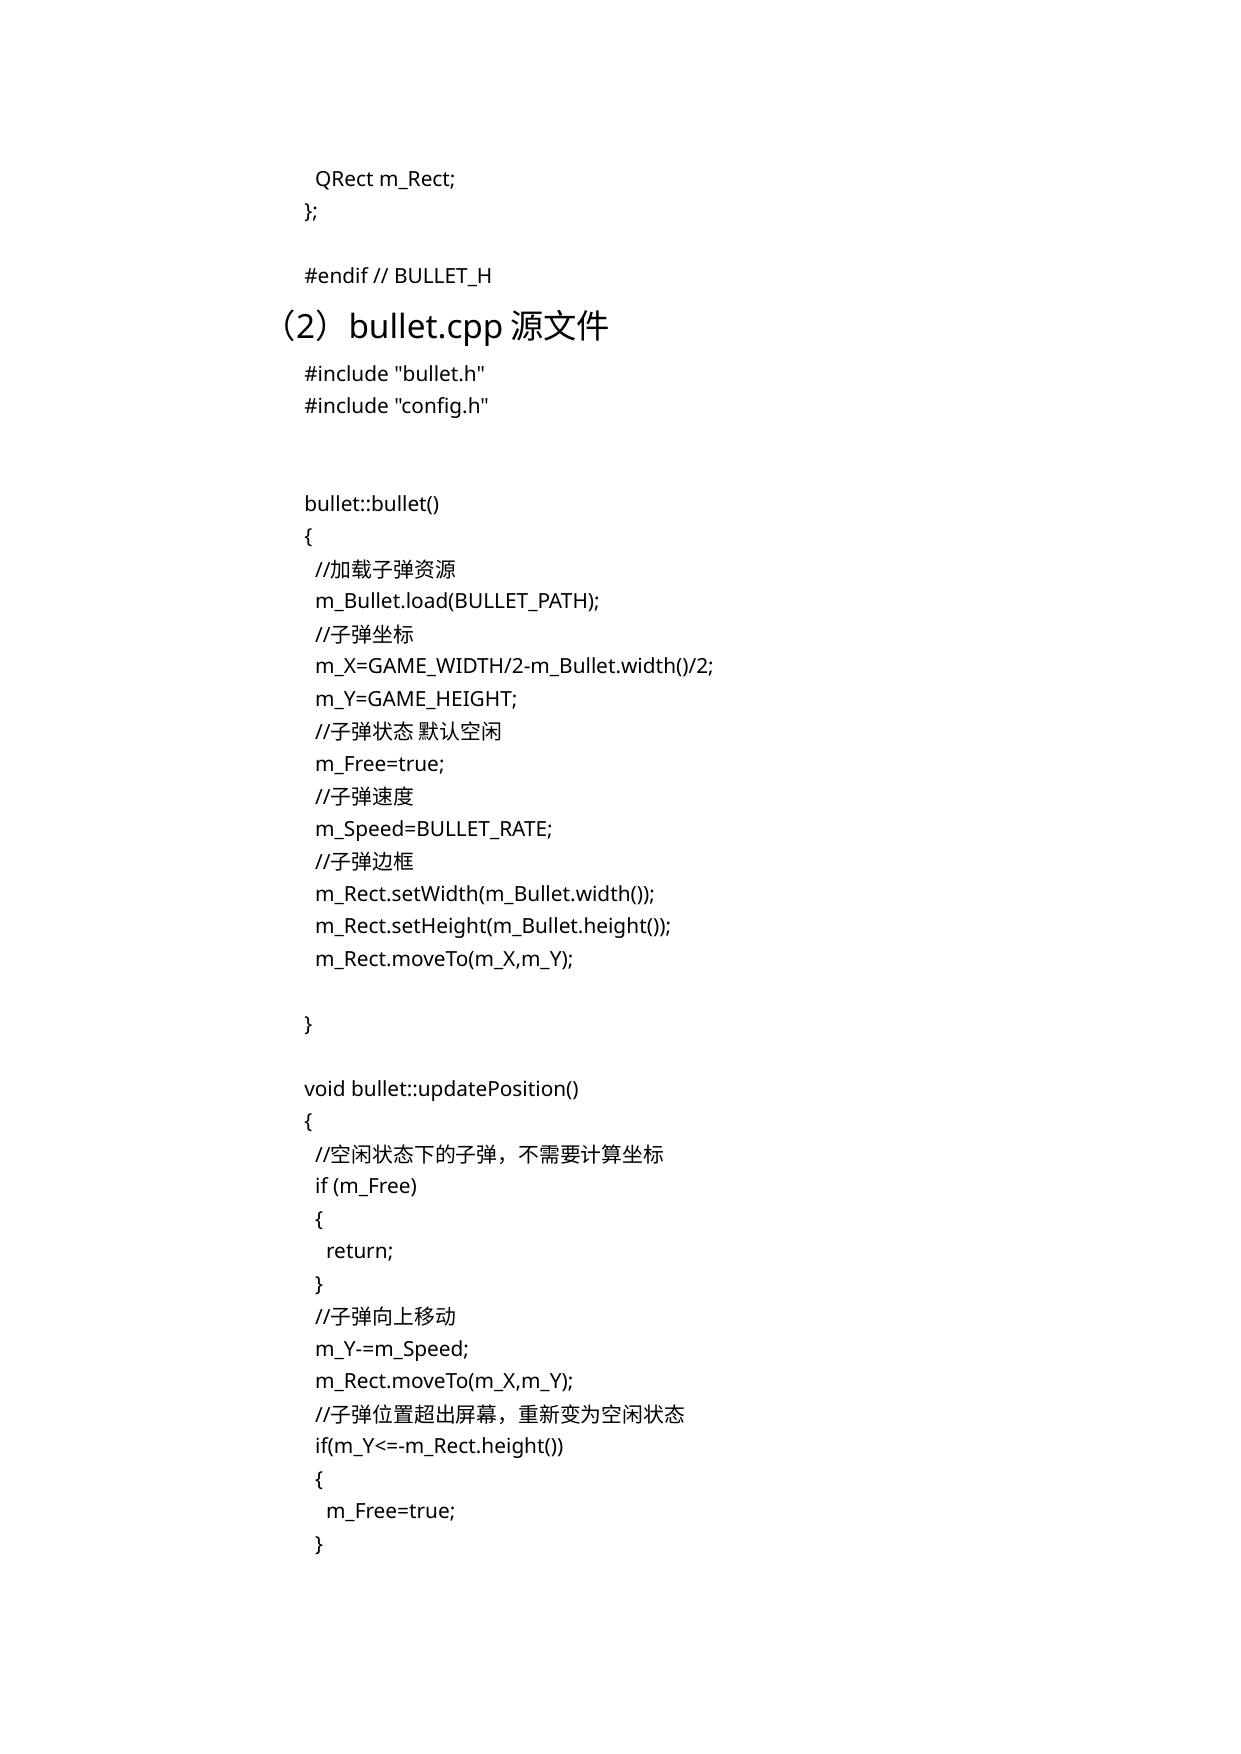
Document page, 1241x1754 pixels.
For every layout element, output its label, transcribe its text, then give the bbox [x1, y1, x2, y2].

list m_Rect.setHeight(m_Bullet.height()); [262, 909, 1053, 942]
list //子弹位置超出屏幕，重新变为空闲状态 [262, 1397, 1053, 1429]
list { [262, 1104, 1053, 1137]
list m_Y=GAME_HEIGHT; [262, 682, 1053, 714]
list return; [262, 1234, 1053, 1267]
list //子弹向上移动 [262, 1299, 1053, 1332]
list } [262, 1527, 1053, 1559]
list #endif // BULLET_H [262, 259, 1053, 292]
list //空闲状态下的子弹，不需要计算坐标 [262, 1137, 1053, 1169]
list //加载子弹资源 [262, 552, 1053, 584]
list if (m_Free) [262, 1169, 1053, 1202]
list { [262, 1202, 1053, 1234]
list m_X=GAME_WIDTH/2-m_Bullet.width()/2; [262, 649, 1053, 682]
list } [262, 1007, 1053, 1039]
list m_Free=true; [262, 1494, 1053, 1527]
list if(m_Y<=-m_Rect.height()) [262, 1429, 1053, 1462]
list { [262, 519, 1053, 552]
list m_Rect.moveTo(m_X,m_Y); [262, 1364, 1053, 1397]
list m_Y-=m_Speed; [262, 1332, 1053, 1364]
list //子弹边框 [262, 844, 1053, 877]
list } [262, 1267, 1053, 1299]
list //子弹状态 默认空闲 [262, 714, 1053, 747]
list m_Speed=BULLET_RATE; [262, 812, 1053, 844]
list }; [262, 194, 1053, 227]
list m_Bullet.load(BULLET_PATH); [262, 584, 1053, 617]
list void bullet::updatePosition() [262, 1072, 1053, 1104]
list m_Free=true; [262, 747, 1053, 779]
list QRect m_Rect; [262, 162, 1053, 194]
list （2）bullet.cpp源文件 [262, 292, 1053, 357]
list bullet::bullet() [262, 487, 1053, 519]
list #include "bullet.h" [262, 357, 1053, 389]
list #include "config.h" [262, 389, 1053, 422]
list //子弹速度 [262, 779, 1053, 812]
list m_Rect.setWidth(m_Bullet.width()); [262, 877, 1053, 909]
list //子弹坐标 [262, 617, 1053, 649]
list { [262, 1462, 1053, 1494]
list m_Rect.moveTo(m_X,m_Y); [262, 942, 1053, 974]
